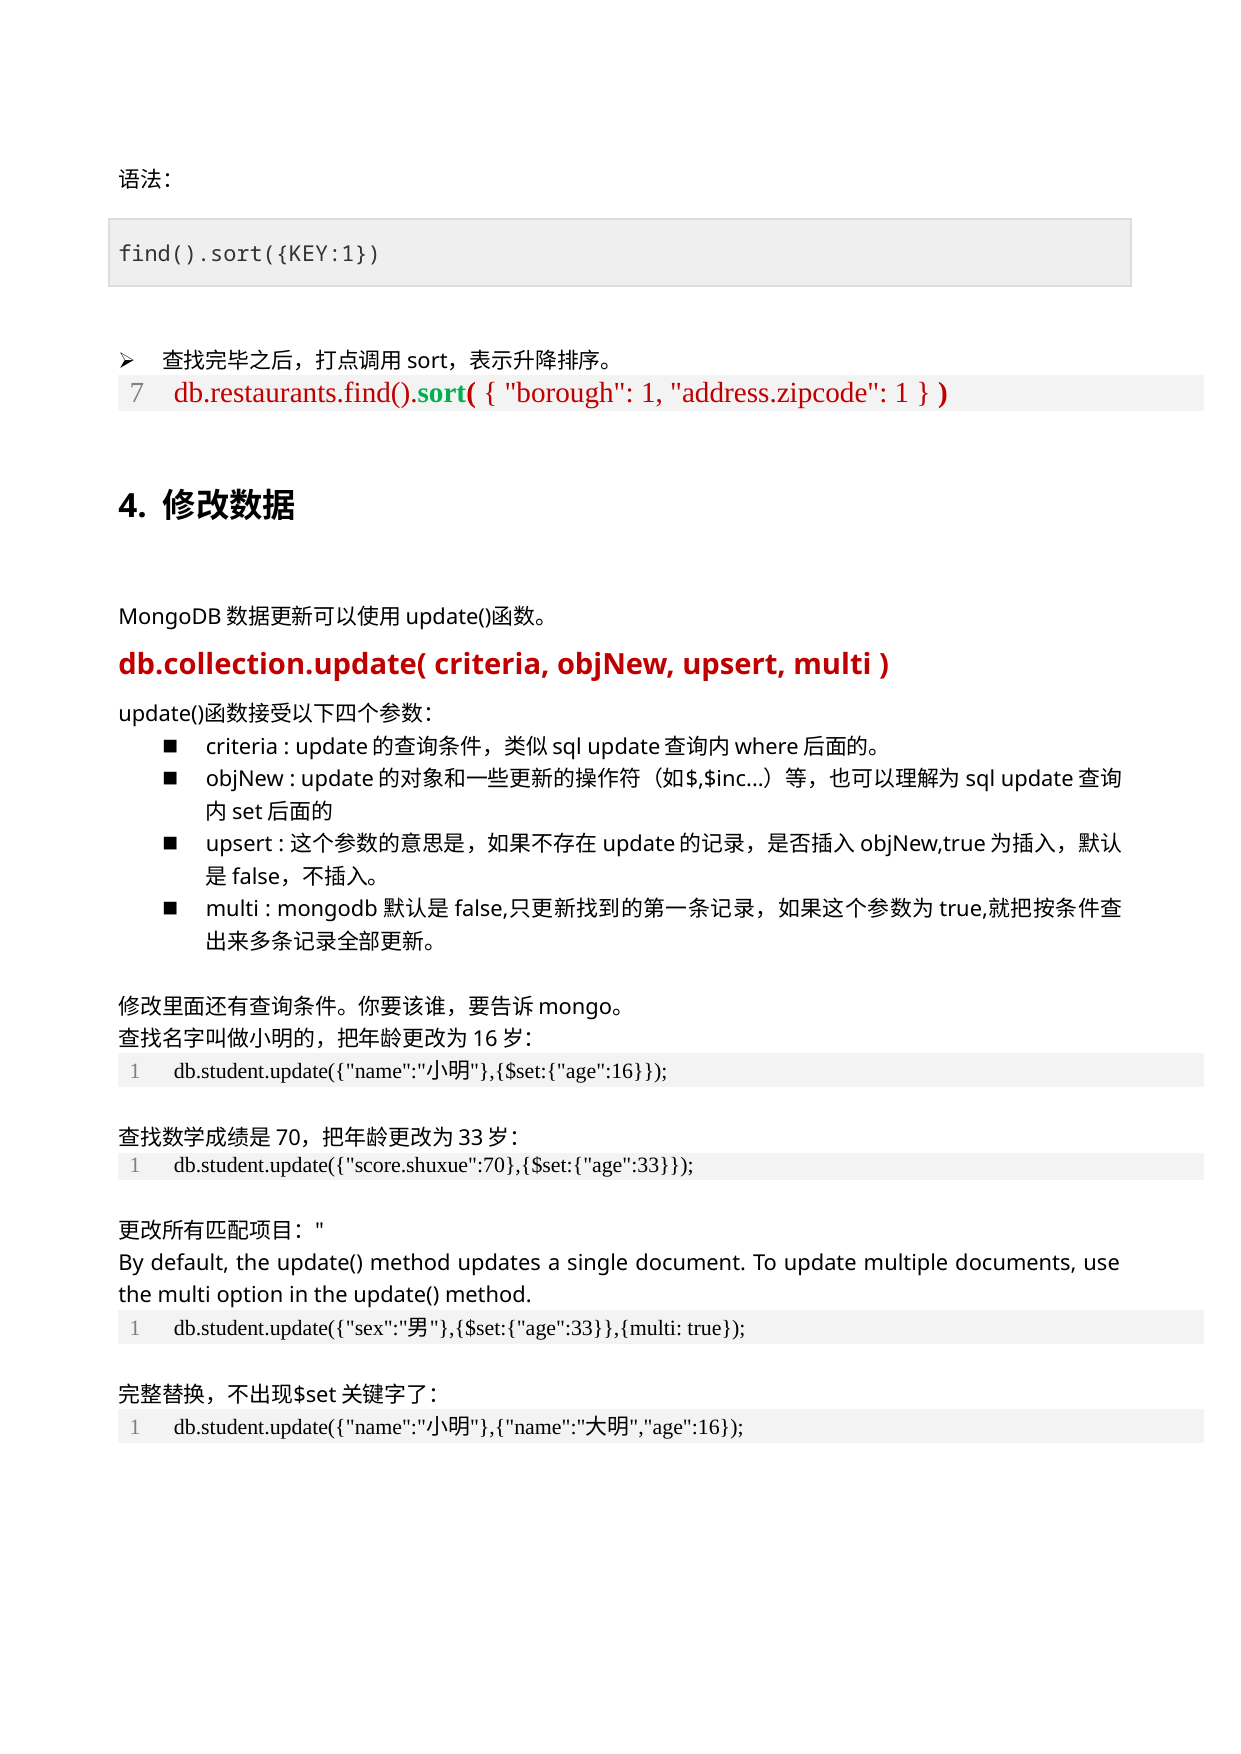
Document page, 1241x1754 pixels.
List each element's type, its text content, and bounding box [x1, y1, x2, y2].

text 完整替换，不出现$set关键字了： [118, 1377, 1122, 1409]
list objNew : update的对象和一些更新的操作符（如$,$inc...）等，也可以理解为sql update查询内set后面的 [162, 761, 1122, 826]
text update()函数接受以下四个参数： [118, 696, 1122, 728]
table_header db.student.update({"sex":"男"},{$set:{"age":33}},{multi: true}); [118, 1310, 1204, 1344]
text MongoDB数据更新可以使用update()函数。 [118, 598, 1122, 631]
text By default, the update() method updates a single document. To update multiple documents, use the multi option in the update() method. [118, 1245, 1122, 1310]
text find().sort({KEY:1}) [110, 220, 1130, 285]
text 语法： [118, 162, 1122, 194]
subtitle 修改数据 [118, 471, 1122, 536]
list upsert : 这个参数的意思是，如果不存在update的记录，是否插入objNew,true为插入，默认是false，不插入。 [162, 826, 1122, 891]
text 查找数学成绩是70，把年龄更改为33岁： [118, 1120, 1122, 1152]
list criteria : update的查询条件，类似sql update查询内where后面的。 [162, 728, 1122, 761]
table_header db.student.update({"name":"小明"},{"name":"大明","age":16}); [118, 1409, 1204, 1443]
table_header db.student.update({"score.shuxue":70},{$set:{"age":33}}); [118, 1153, 1204, 1180]
text 更改所有匹配项目：" [118, 1213, 1122, 1245]
list 查找完毕之后，打点调用sort，表示升降排序。 [118, 343, 1122, 375]
table_header db.restaurants.find().sort( { "borough": 1, "address.zipcode": 1 } ) [118, 375, 1204, 411]
text 查找名字叫做小明的，把年龄更改为16岁： [118, 1021, 1122, 1053]
table_header db.student.update({"name":"小明"},{$set:{"age":16}}); [118, 1053, 1204, 1087]
text 修改里面还有查询条件。你要该谁，要告诉mongo。 [118, 988, 1122, 1021]
text db.collection.update( criteria, objNew, upsert, multi ) [118, 631, 1122, 696]
list multi : mongodb默认是false,只更新找到的第一条记录，如果这个参数为true,就把按条件查出来多条记录全部更新。 [162, 891, 1122, 956]
